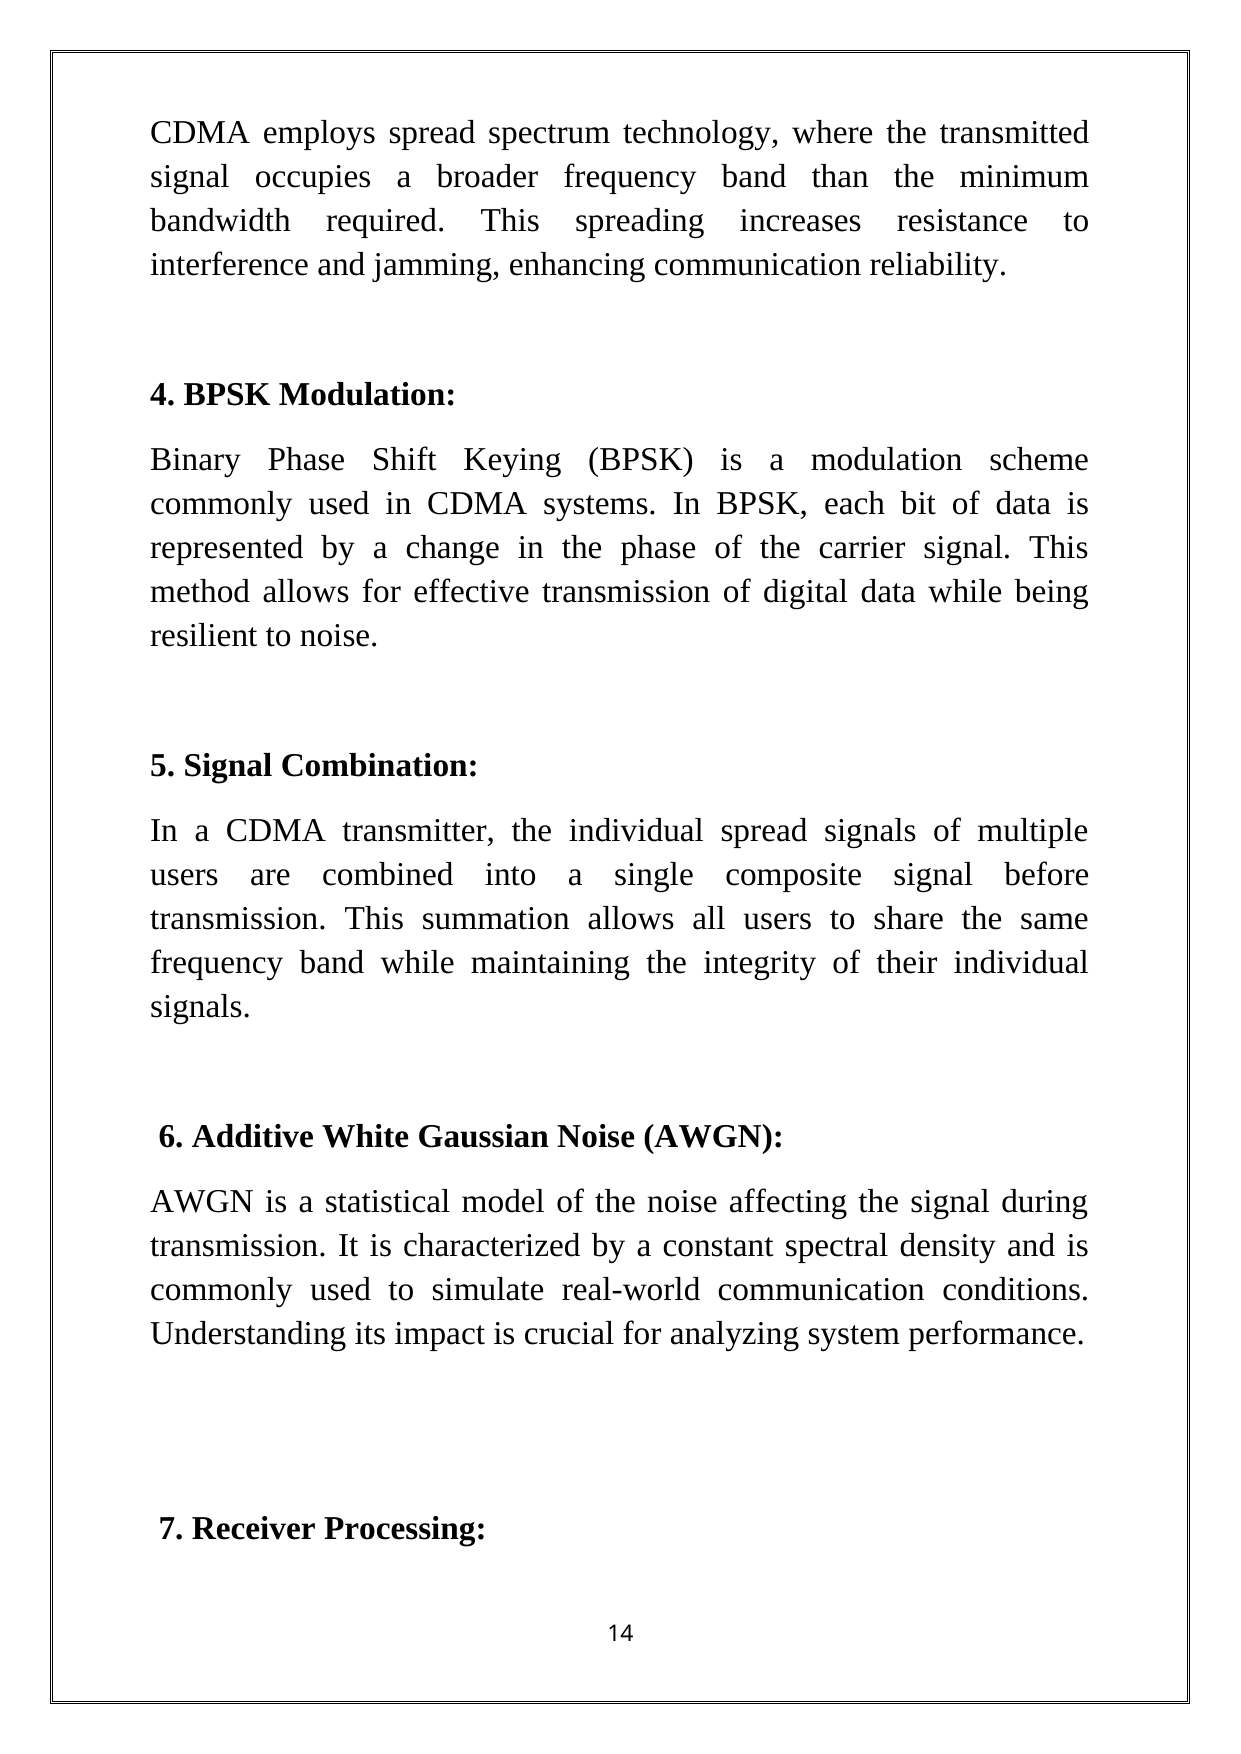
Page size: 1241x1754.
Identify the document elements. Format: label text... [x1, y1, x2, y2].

text CDMA employs spread spectrum technology, where the transmitted signal occupies a broader frequency band than the minimum bandwidth required. This spreading increases resistance to interference and jamming, enhancing communication reliability. [150, 112, 1090, 283]
text 4. BPSK Modulation: [150, 374, 1090, 413]
text 7. Receiver Processing: [150, 1508, 1090, 1546]
text In a CDMA transmitter, the individual spread signals of multiple users are combined into a single composite signal before transmission. This summation allows all users to share the same frequency band while maintaining the integrity of their individual signals. [150, 810, 1090, 1025]
text 6. Additive White Gaussian Noise (AWGN): [150, 1116, 1090, 1155]
text AWGN is a statistical model of the noise affecting the signal during transmission. It is characterized by a constant spectral density and is commonly used to simulate real-world communication conditions. Understanding its impact is crucial for analyzing system performance. [150, 1181, 1090, 1352]
text 5. Signal Combination: [150, 745, 1090, 784]
text Binary Phase Shift Keying (BPSK) is a modulation scheme commonly used in CDMA systems. In BPSK, each bit of data is represented by a change in the phase of the carrier signal. This method allows for effective transmission of digital data while being resilient to noise. [150, 439, 1090, 654]
